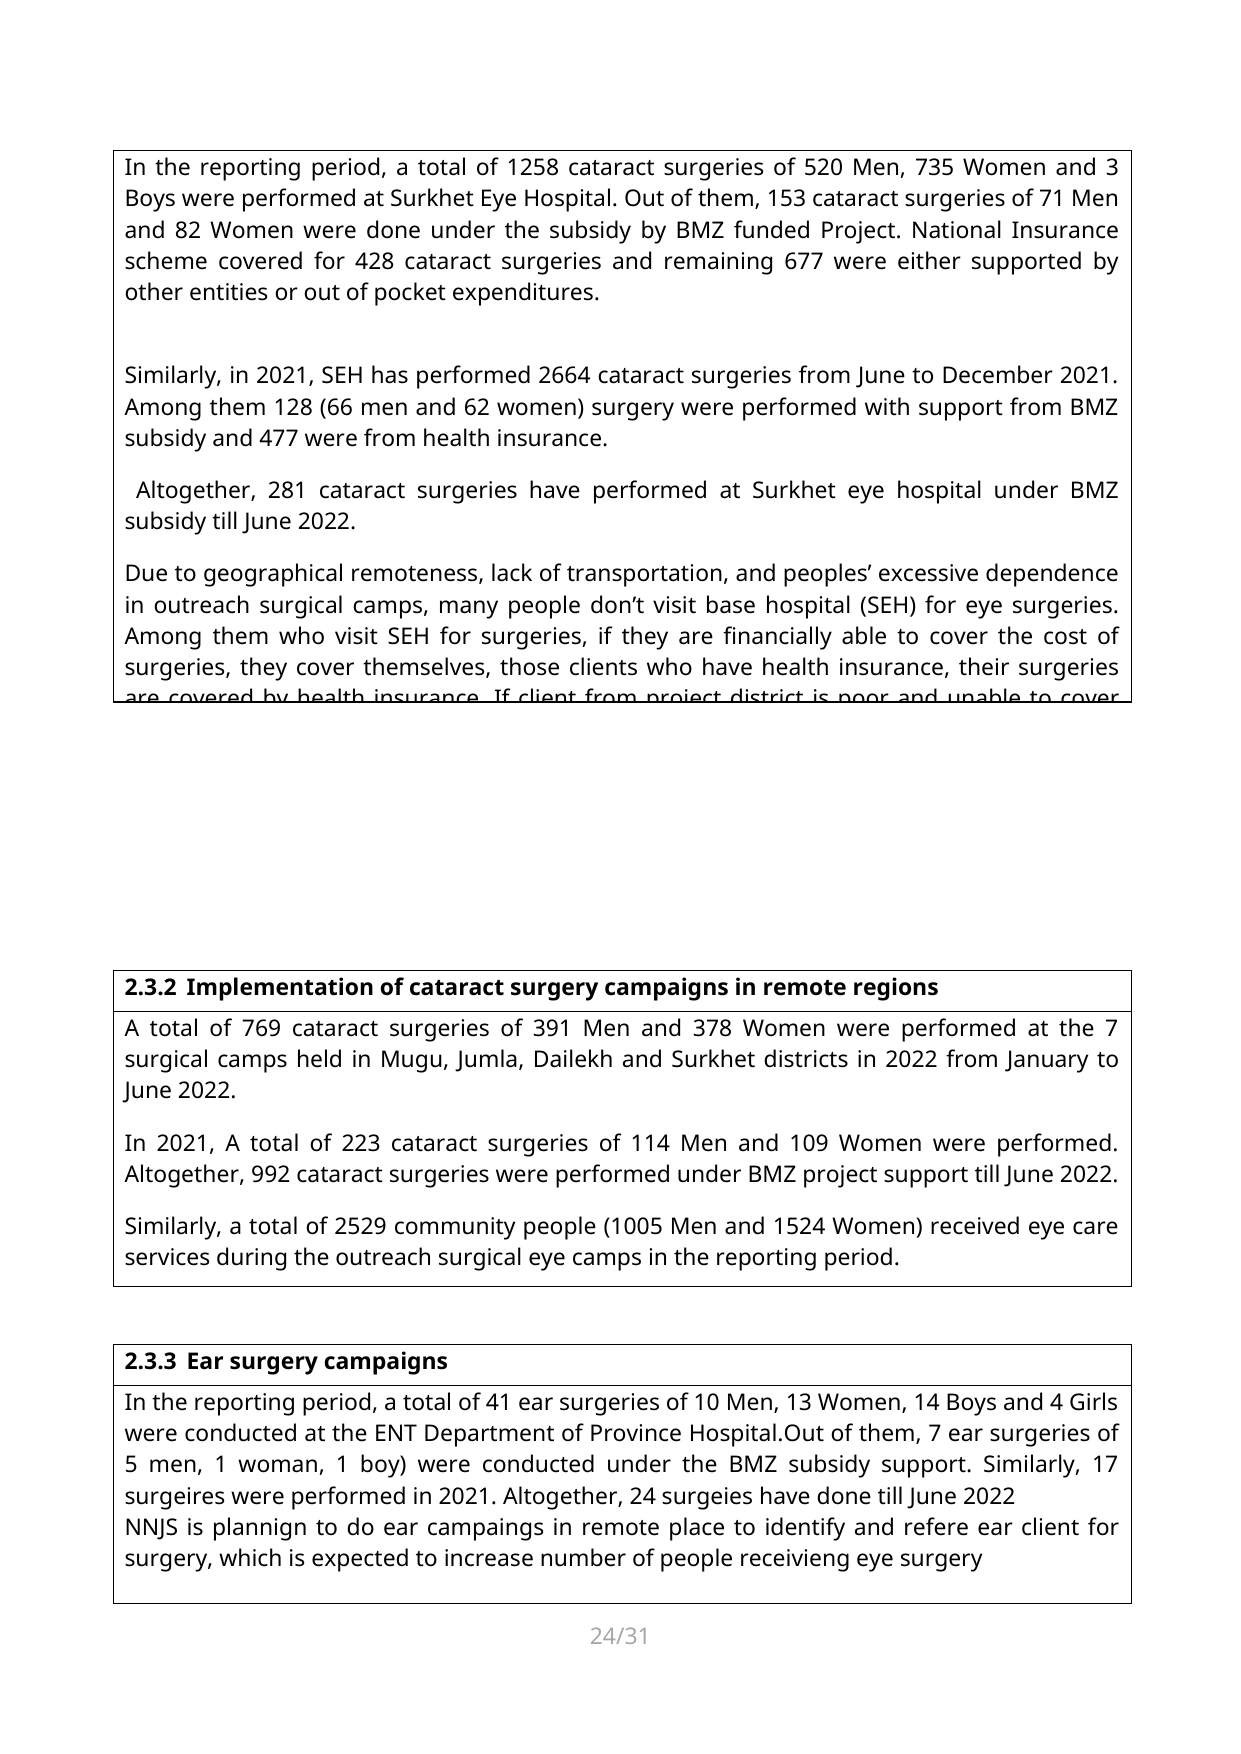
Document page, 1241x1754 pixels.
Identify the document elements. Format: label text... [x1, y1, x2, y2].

table_header Ear surgery campaigns [114, 1345, 1131, 1385]
table_header Implementation of cataract surgery campaigns in remote regions [114, 971, 1131, 1011]
table_cell In the reporting period, a total of 1258 cataract surgeries of 520 Men, 735 Women and 3 Boys were performed at Surkhet Eye Hospital. Out of them, 153 cataract surgeries of 71 Men and 82 Women were done under the subsidy by BMZ funded Project. National Insurance scheme covered for 428 cataract surgeries and remaining 677 were either supported by other entities or out of pocket expenditures. Similarly, in 2021, SEH has performed 2664 cataract surgeries from June to December 2021. Among them 128 (66 men and 62 women) surgery were performed with support from BMZ subsidy and 477 were from health insurance. Altogether, 281 cataract surgeries have performed at Surkhet eye hospital under BMZ subsidy till June 2022. Due to geographical remoteness, lack of transportation, and peoples’ excessive dependence in outreach surgical camps, many people don’t visit base hospital (SEH) for eye surgeries. Among them who visit SEH for surgeries, if they are financially able to cover the cost of surgeries, they cover themselves, those clients who have health insurance, their surgeries are covered by health insurance. If client from project district is poor and unable to cover surgery cost then, surgeries are done under project subsidy scheme. [114, 151, 1131, 701]
table_cell In the reporting period, a total of 41 ear surgeries of 10 Men, 13 Women, 14 Boys and 4 Girls were conducted at the ENT Department of Province Hospital.Out of them, 7 ear surgeries of 5 men, 1 woman, 1 boy) were conducted under the BMZ subsidy support. Similarly, 17 surgeires were performed in 2021. Altogether, 24 surgeies have done till June 2022 NNJS is plannign to do ear campaings in remote place to identify and refere ear client for surgery, which is expected to increase number of people receivieng eye surgery [114, 1386, 1131, 1602]
table_cell A total of 769 cataract surgeries of 391 Men and 378 Women were performed at the 7 surgical camps held in Mugu, Jumla, Dailekh and Surkhet districts in 2022 from January to June 2022. In 2021, A total of 223 cataract surgeries of 114 Men and 109 Women were performed. Altogether, 992 cataract surgeries were performed under BMZ project support till June 2022. Similarly, a total of 2529 community people (1005 Men and 1524 Women) received eye care services during the outreach surgical eye camps in the reporting period. [114, 1012, 1131, 1286]
